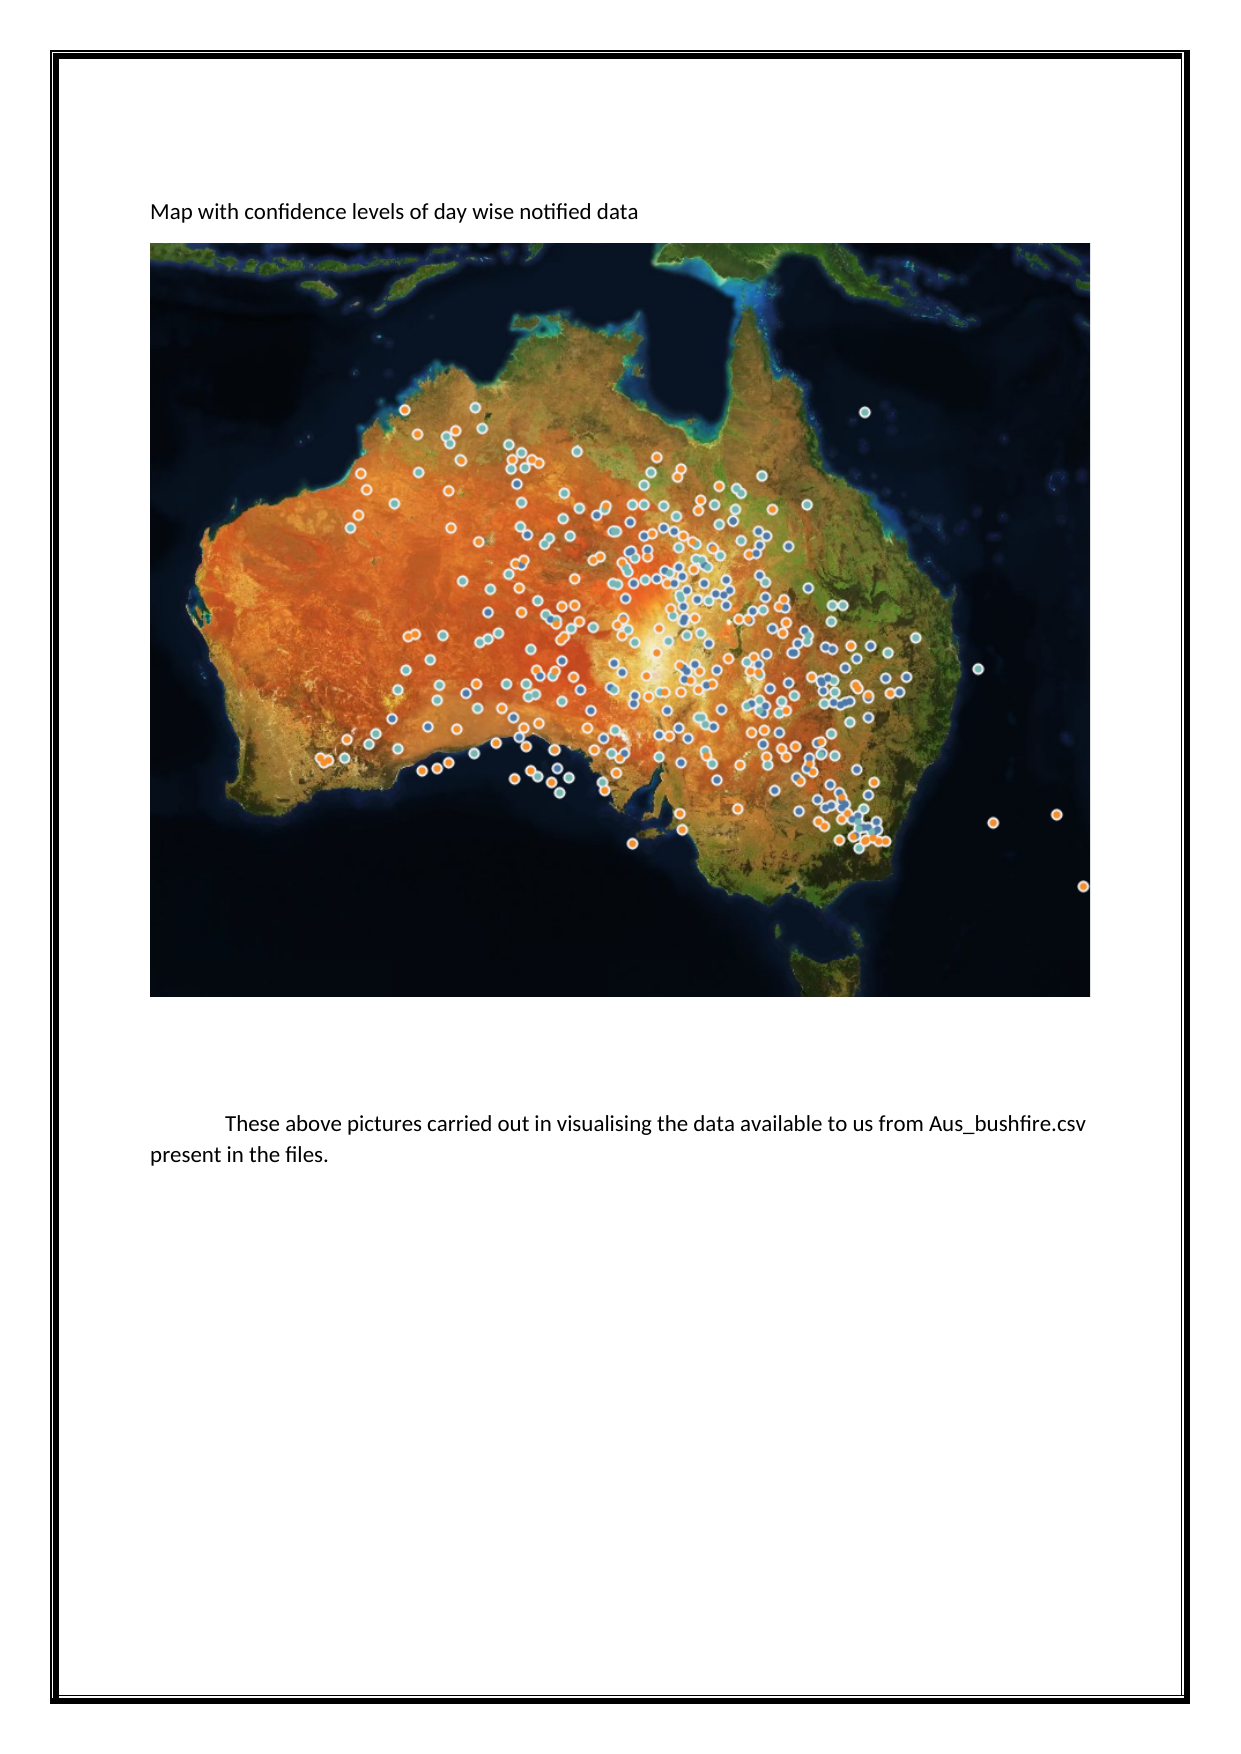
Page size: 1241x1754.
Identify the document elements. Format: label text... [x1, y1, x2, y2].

picture [150, 243, 1091, 997]
text These above pictures carried out in visualising the data available to us from Aus_bushfire.csv present in the files. [150, 1109, 1090, 1168]
text Map with confidence levels of day wise notified data [150, 197, 1090, 225]
